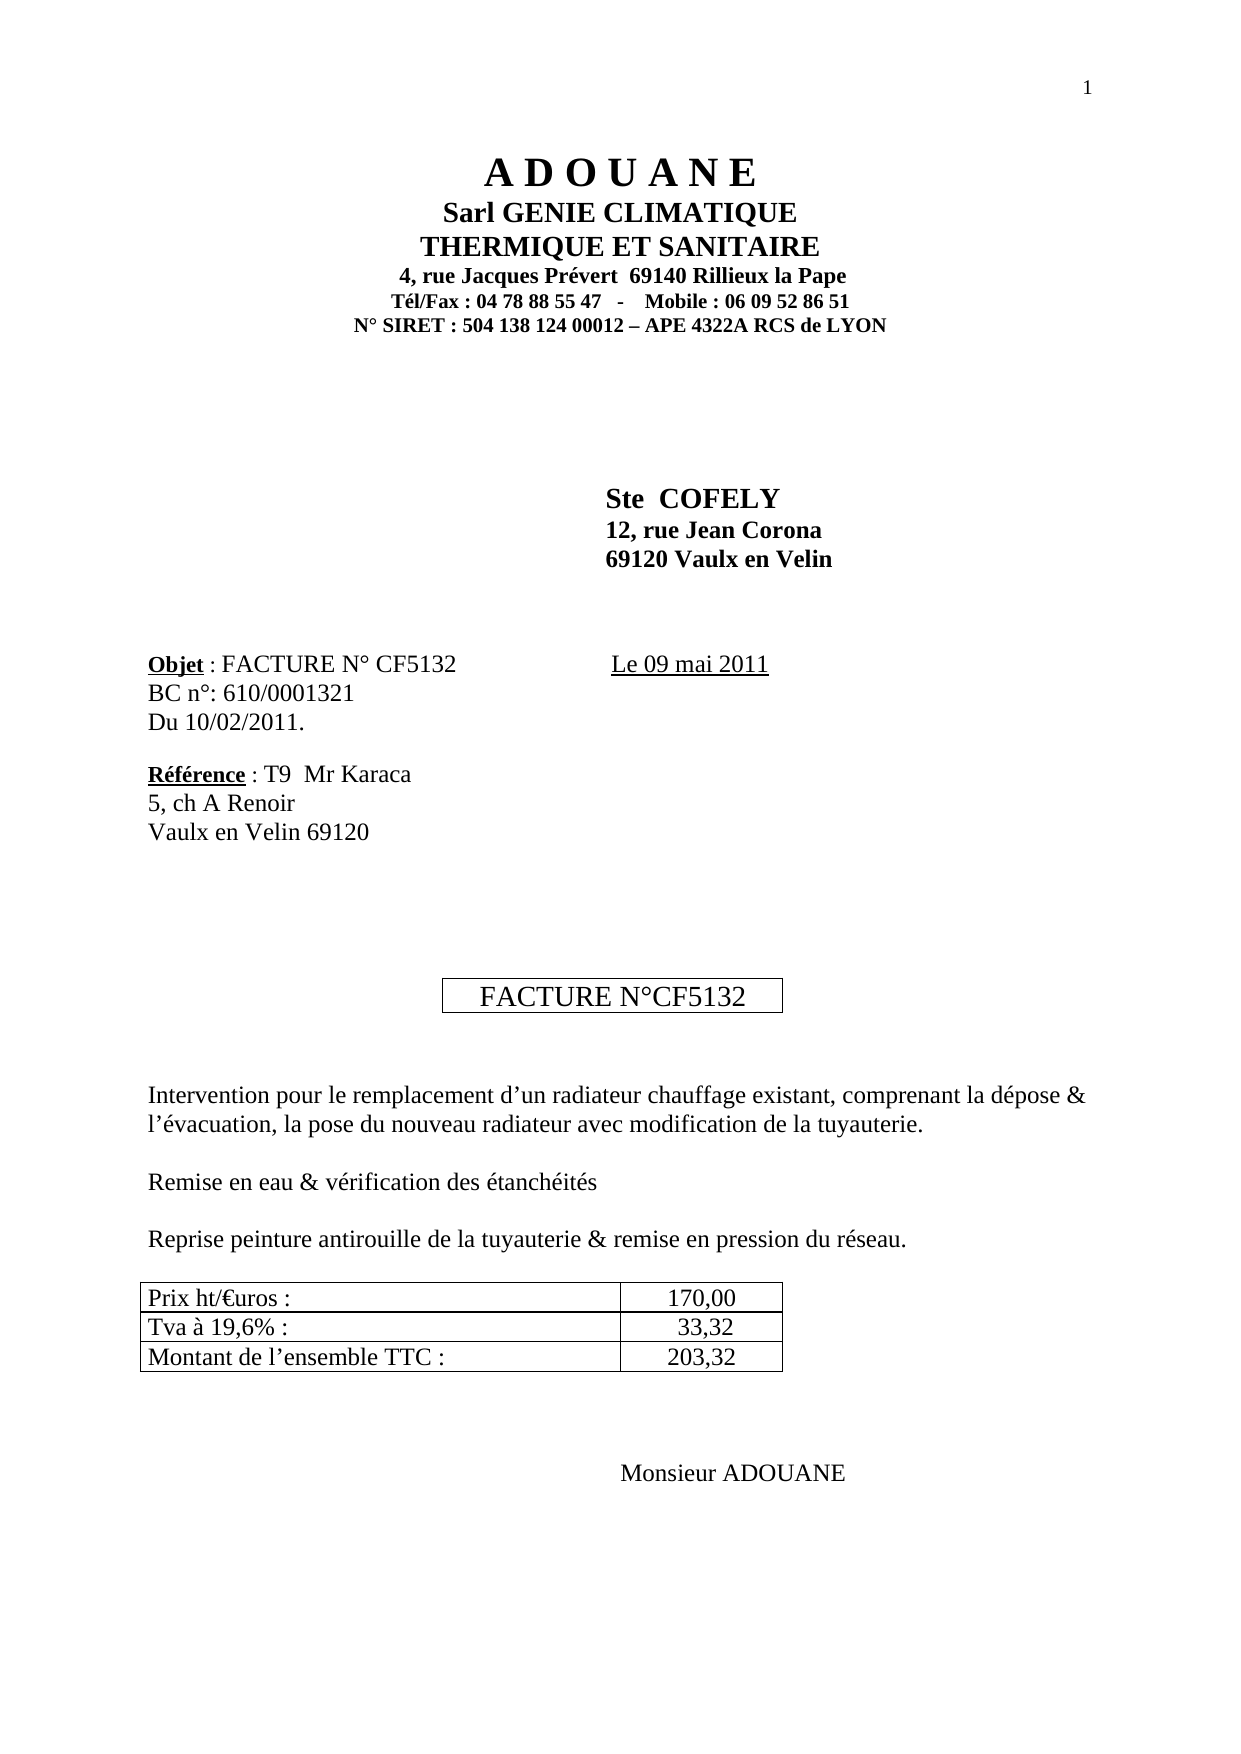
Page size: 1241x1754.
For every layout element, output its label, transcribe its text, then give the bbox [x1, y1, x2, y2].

text BC n°: 610/0001321 [148, 678, 1093, 707]
text Vaulx en Velin 69120 [148, 817, 1093, 846]
text 12, rue Jean Corona [148, 515, 1093, 544]
text Sarl GENIE CLIMATIQUE [148, 196, 1093, 229]
table_cell Tva à 19,6% : [141, 1313, 620, 1341]
table_header 170,00 [621, 1283, 782, 1311]
table_cell Montant de l’ensemble TTC : [141, 1342, 620, 1371]
text Monsieur ADOUANE [148, 1458, 1093, 1487]
text Objet : FACTURE N° CF5132 Le 09 mai 2011 [148, 649, 1093, 678]
text 69120 Vaulx en Velin [148, 544, 1093, 572]
text Référence : T9 Mr Karaca [148, 759, 1093, 788]
table_header FACTURE N°CF5132 [443, 979, 782, 1012]
subtitle Ste COFELY [148, 481, 1093, 515]
text Intervention pour le remplacement d’un radiateur chauffage existant, comprenant la dépose & l’évacuation, la pose du nouveau radiateur avec modification de la tuyauterie. [148, 1080, 1093, 1138]
table_cell 33,32 [621, 1313, 782, 1341]
text 5, ch A Renoir [148, 788, 1093, 817]
table_cell 203,32 [621, 1342, 782, 1371]
table_header Prix ht/€uros : [141, 1283, 620, 1311]
text Remise en eau & vérification des étanchéités [148, 1167, 1093, 1195]
title A D O U A N E [148, 148, 1093, 196]
text Reprise peinture antirouille de la tuyauterie & remise en pression du réseau. [148, 1224, 1093, 1253]
subtitle N° SIRET : 504 138 124 00012 – APE 4322A RCS de LYON [148, 313, 1093, 337]
subtitle THERMIQUE ET SANITAIRE [148, 229, 1093, 263]
text Du 10/02/2011. [148, 707, 1093, 736]
text Tél/Fax : 04 78 88 55 47 - Mobile : 06 09 52 86 51 [148, 289, 1093, 313]
text 4, rue Jacques Prévert 69140 Rillieux la Pape [148, 263, 1093, 289]
